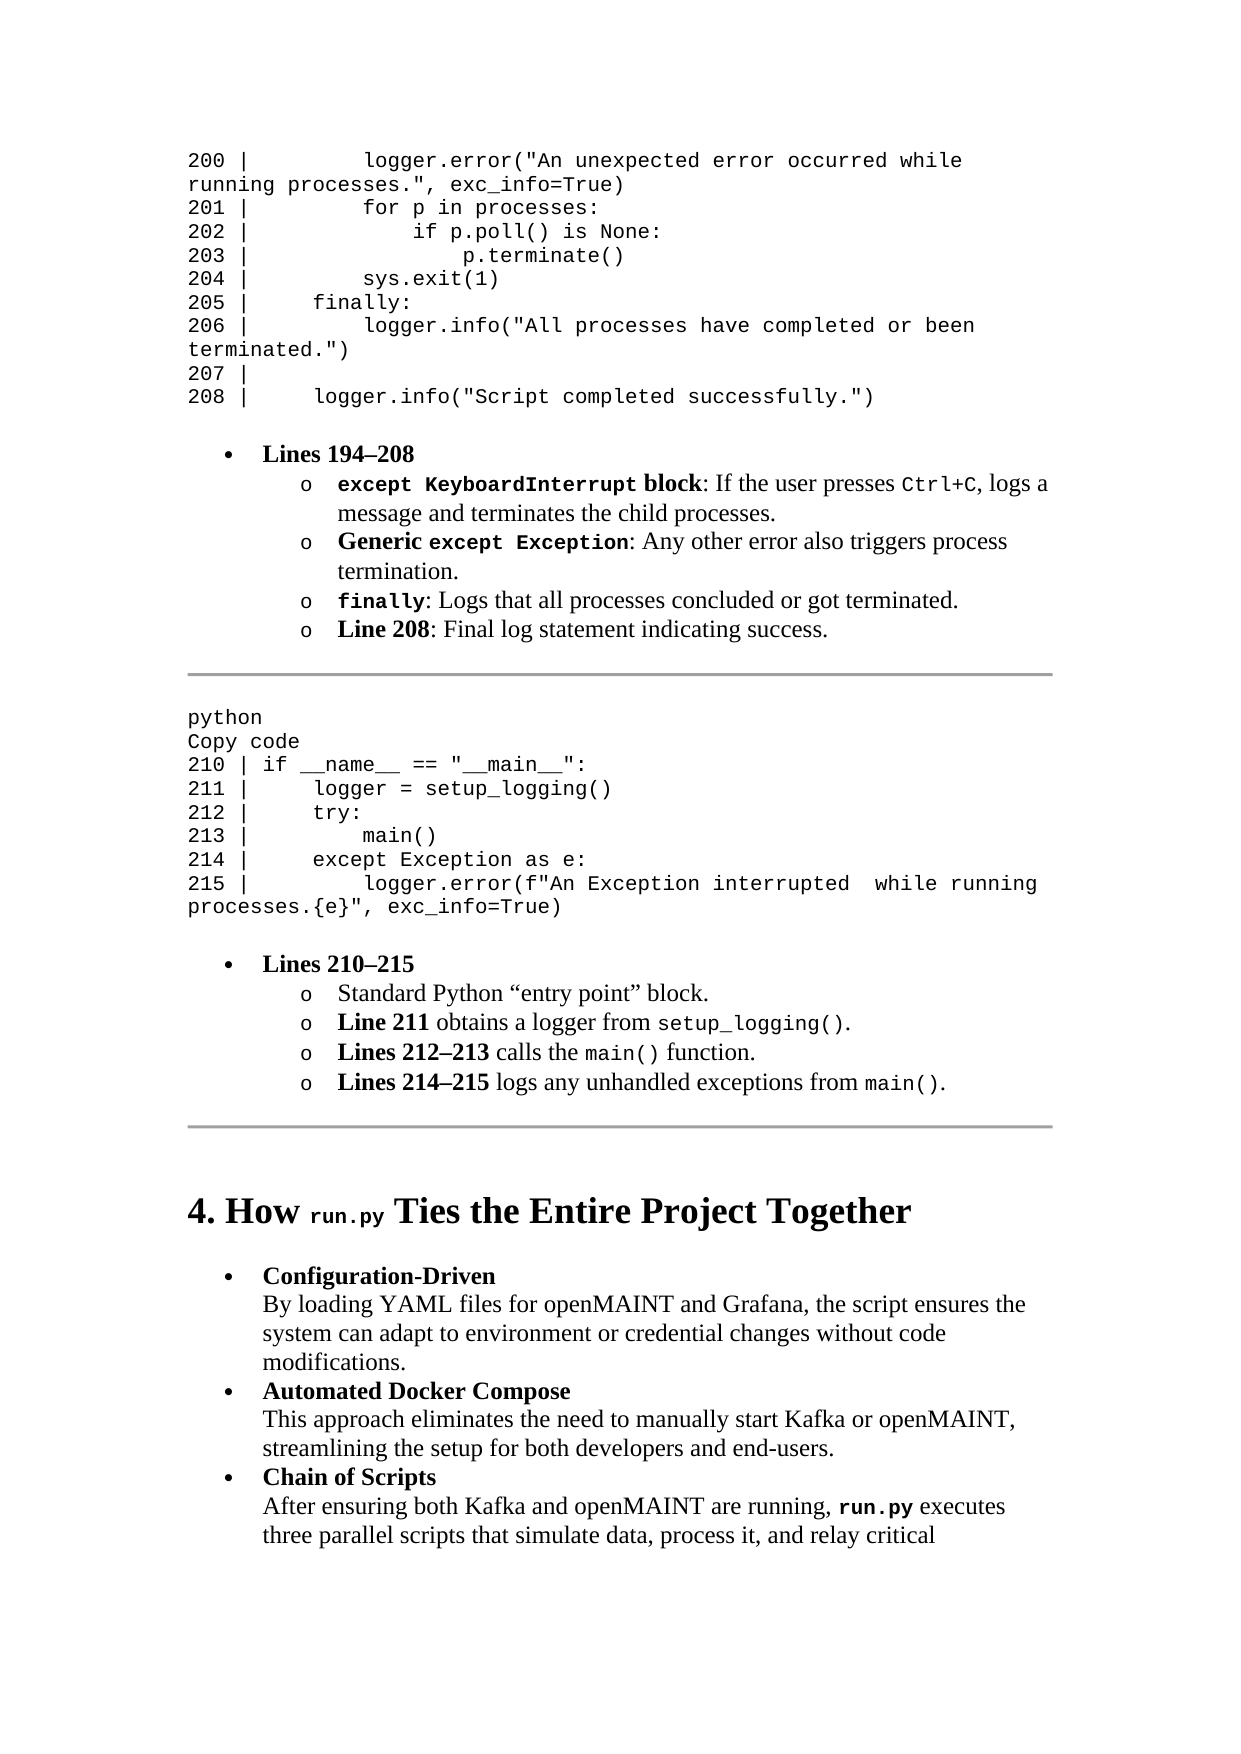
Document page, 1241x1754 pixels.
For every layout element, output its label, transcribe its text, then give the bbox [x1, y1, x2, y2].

text 211 | logger = setup_logging() [187, 778, 1053, 802]
list Line 208: Final log statement indicating success. [300, 614, 1053, 644]
list Lines 214–215 logs any unhandled exceptions from main(). [300, 1067, 1053, 1096]
text 213 | main() [187, 825, 1053, 849]
text 208 | logger.info("Script completed successfully.") [187, 386, 1053, 410]
text 215 | logger.error(f"An Exception interrupted while running processes.{e}", exc_info=True) [187, 873, 1053, 920]
list except KeyboardInterrupt block: If the user presses Ctrl+C, logs a message and terminates the child processes. [300, 468, 1053, 526]
text 210 | if __name__ == "__main__": [187, 754, 1053, 778]
list Configuration-Driven By loading YAML files for openMAINT and Grafana, the script ensures the system can adapt to environment or credential changes without code modifications. [225, 1261, 1053, 1376]
text python [187, 707, 1053, 731]
text 204 | sys.exit(1) [187, 268, 1053, 292]
text 212 | try: [187, 802, 1053, 825]
list Lines 212–213 calls the main() function. [300, 1037, 1053, 1067]
text 206 | logger.info("All processes have completed or been terminated.") [187, 316, 1053, 363]
text 201 | for p in processes: [187, 197, 1053, 221]
text 203 | p.terminate() [187, 244, 1053, 268]
list Standard Python “entry point” block. [300, 978, 1053, 1007]
list Lines 194–208 [225, 439, 1053, 468]
list Lines 210–215 [225, 949, 1053, 978]
text Copy code [187, 731, 1053, 754]
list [225, 1462, 1053, 1549]
list finally: Logs that all processes concluded or got terminated. [300, 585, 1053, 614]
text 205 | finally: [187, 292, 1053, 316]
list Automated Docker Compose This approach eliminates the need to manually start Kafka or openMAINT, streamlining the setup for both developers and end-users. [225, 1376, 1053, 1462]
list Generic except Exception: Any other error also triggers process termination. [300, 526, 1053, 585]
text 207 | [187, 363, 1053, 386]
text 4. How run.py Ties the Entire Project Together [187, 1188, 1053, 1232]
text 214 | except Exception as e: [187, 849, 1053, 873]
list Line 211 obtains a logger from setup_logging(). [300, 1007, 1053, 1037]
text 200 | logger.error("An unexpected error occurred while running processes.", exc_info=True) [187, 150, 1053, 197]
text 202 | if p.poll() is None: [187, 221, 1053, 244]
